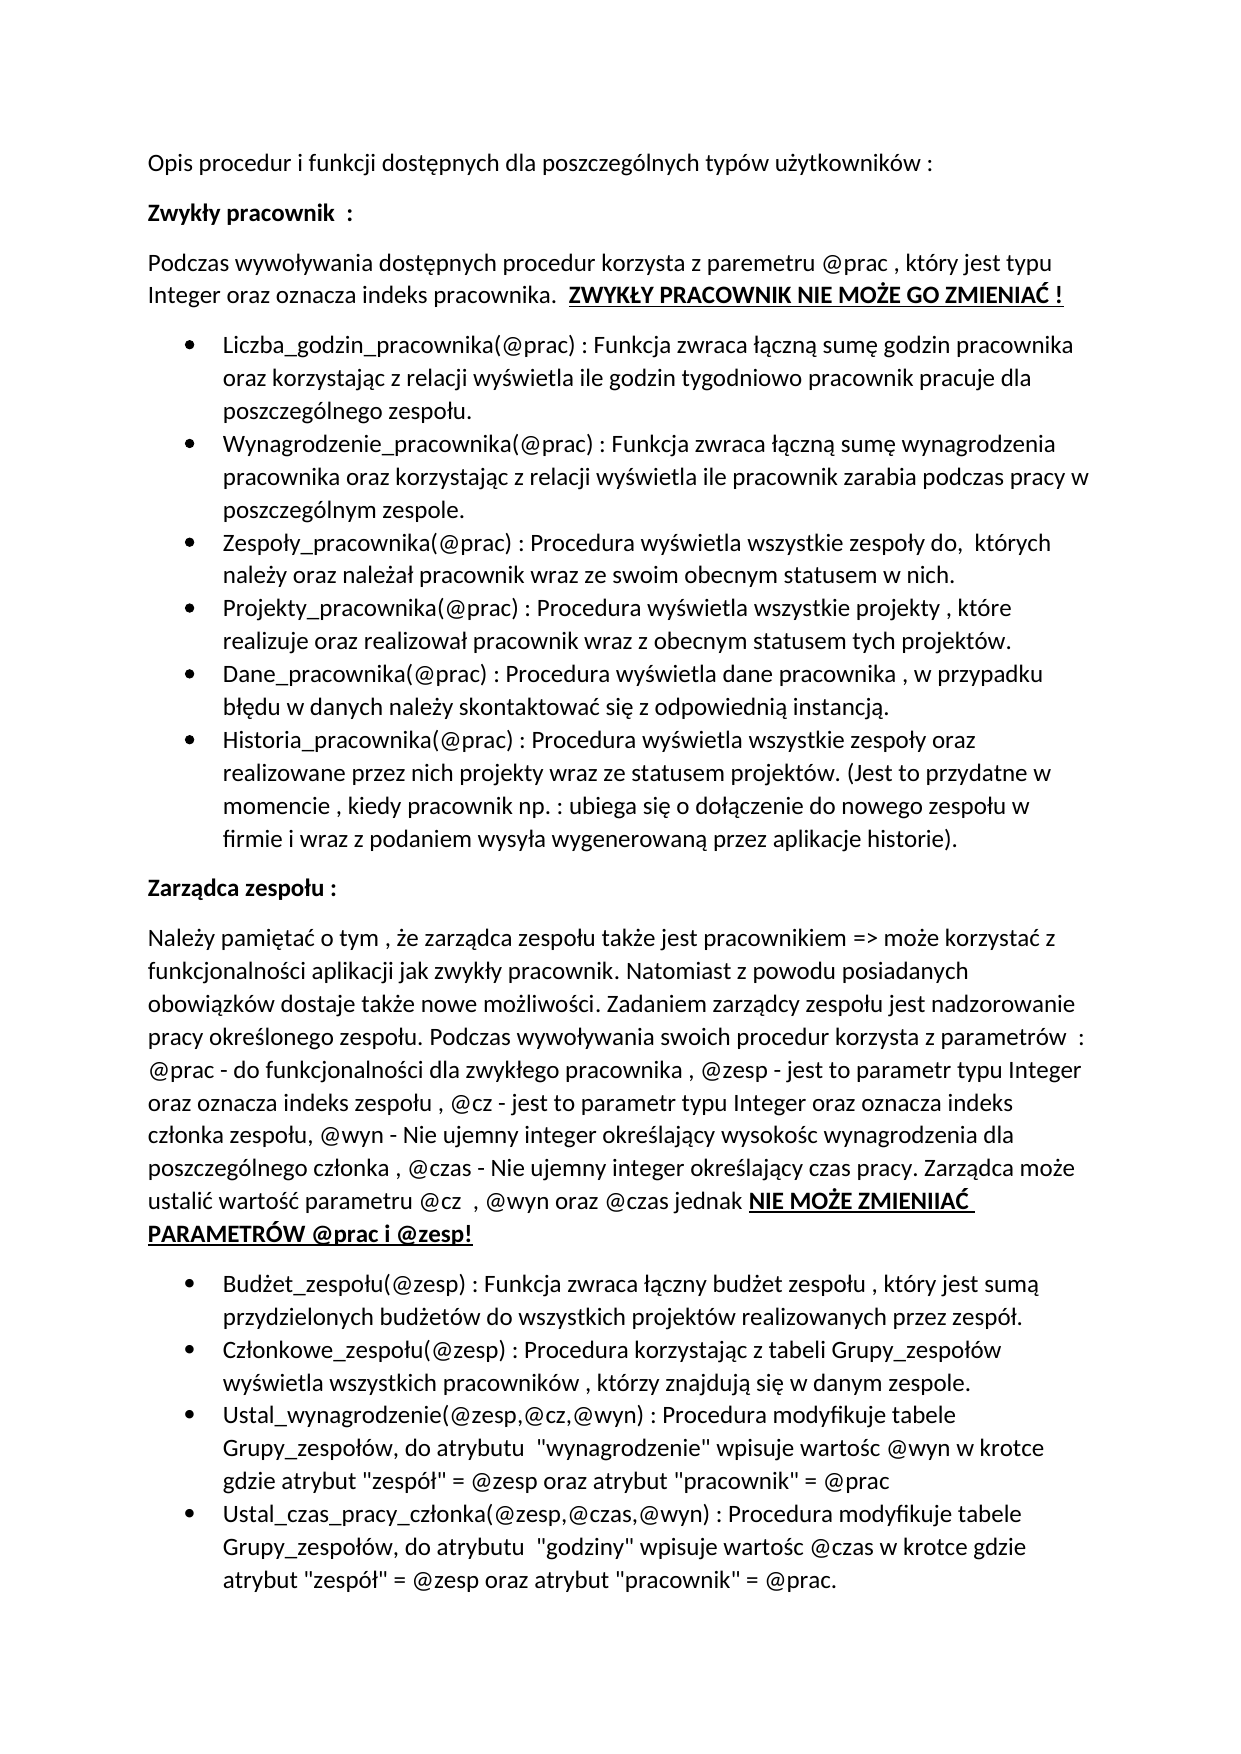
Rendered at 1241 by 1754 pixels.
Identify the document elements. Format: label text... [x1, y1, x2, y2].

list Budżet_zespołu(@zesp) : Funkcja zwraca łączny budżet zespołu , który jest sumą przydzielonych budżetów do wszystkich projektów realizowanych przez zespół. [185, 1268, 1093, 1331]
list Zespoły_pracownika(@prac) : Procedura wyświetla wszystkie zespoły do, których należy oraz należał pracownik wraz ze swoim obecnym statusem w nich. [185, 527, 1093, 590]
list Ustal_czas_pracy_członka(@zesp,@czas,@wyn) : Procedura modyfikuje tabele Grupy_zespołów, do atrybutu "godziny" wpisuje wartośc @czas w krotce gdzie atrybut "zespół" = @zesp oraz atrybut "pracownik" = @prac. [185, 1498, 1093, 1595]
list Wynagrodzenie_pracownika(@prac) : Funkcja zwraca łączną sumę wynagrodzenia pracownika oraz korzystając z relacji wyświetla ile pracownik zarabia podczas pracy w poszczególnym zespole. [185, 428, 1093, 524]
list Projekty_pracownika(@prac) : Procedura wyświetla wszystkie projekty , które realizuje oraz realizował pracownik wraz z obecnym statusem tych projektów. [185, 593, 1093, 656]
list Historia_pracownika(@prac) : Procedura wyświetla wszystkie zespoły oraz realizowane przez nich projekty wraz ze statusem projektów. (Jest to przydatne w momencie , kiedy pracownik np. : ubiega się o dołączenie do nowego zespołu w firmie i wraz z podaniem wysyła wygenerowaną przez aplikacje historie). [185, 724, 1093, 853]
text Zarządca zespołu : [148, 873, 1093, 903]
text Zwykły pracownik : [148, 197, 1093, 228]
text Podczas wywoływania dostępnych procedur korzysta z paremetru @prac , który jest typu Integer oraz oznacza indeks pracownika. ZWYKŁY PRACOWNIK NIE MOŻE GO ZMIENIAĆ ! [148, 247, 1093, 310]
list Członkowe_zespołu(@zesp) : Procedura korzystając z tabeli Grupy_zespołów wyświetla wszystkich pracowników , którzy znajdują się w danym zespole. [185, 1334, 1093, 1397]
list Liczba_godzin_pracownika(@prac) : Funkcja zwraca łączną sumę godzin pracownika oraz korzystając z relacji wyświetla ile godzin tygodniowo pracownik pracuje dla poszczególnego zespołu. [185, 329, 1093, 426]
text Należy pamiętać o tym , że zarządca zespołu także jest pracownikiem => może korzystać z funkcjonalności aplikacji jak zwykły pracownik. Natomiast z powodu posiadanych obowiązków dostaje także nowe możliwości. Zadaniem zarządcy zespołu jest nadzorowanie pracy określonego zespołu. Podczas wywoływania swoich procedur korzysta z parametrów : @prac - do funkcjonalności dla zwykłego pracownika , @zesp - jest to parametr typu Integer oraz oznacza indeks zespołu , @cz - jest to parametr typu Integer oraz oznacza indeks członka zespołu, @wyn - Nie ujemny integer określający wysokośc wynagrodzenia dla poszczególnego członka , @czas - Nie ujemny integer określający czas pracy. Zarządca może ustalić wartość parametru @cz , @wyn oraz @czas jednak NIE MOŻE ZMIENIIAĆ PARAMETRÓW @prac i @zesp! [148, 922, 1093, 1249]
list Dane_pracownika(@prac) : Procedura wyświetla dane pracownika , w przypadku błędu w danych należy skontaktować się z odpowiednią instancją. [185, 658, 1093, 722]
list Ustal_wynagrodzenie(@zesp,@cz,@wyn) : Procedura modyfikuje tabele Grupy_zespołów, do atrybutu "wynagrodzenie" wpisuje wartośc @wyn w krotce gdzie atrybut "zespół" = @zesp oraz atrybut "pracownik" = @prac [185, 1400, 1093, 1496]
text Opis procedur i funkcji dostępnych dla poszczególnych typów użytkowników : [148, 148, 1093, 178]
